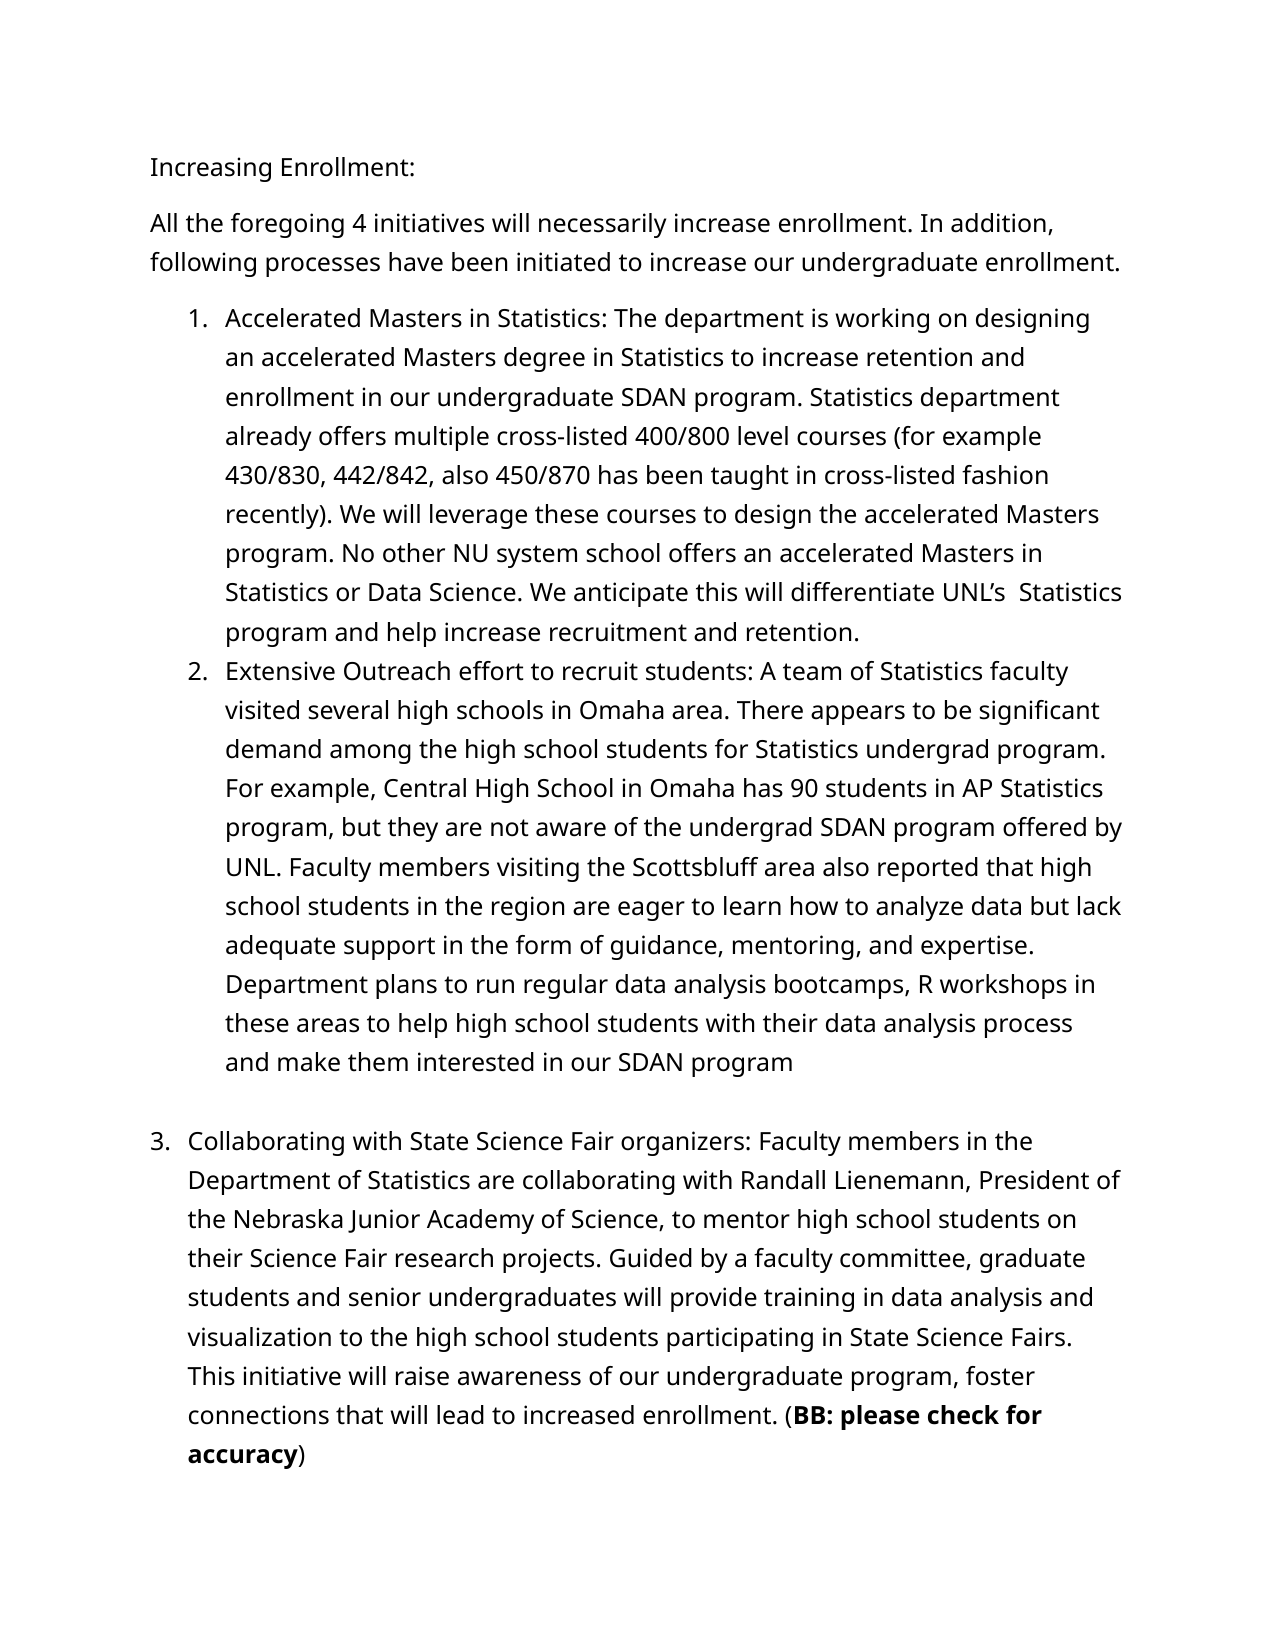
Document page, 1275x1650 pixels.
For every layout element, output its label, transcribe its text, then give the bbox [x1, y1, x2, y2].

text All the foregoing 4 initiatives will necessarily increase enrollment. In addition, following processes have been initiated to increase our undergraduate enrollment. [150, 206, 1125, 279]
list Collaborating with State Science Fair organizers: Faculty members in the Department of Statistics are collaborating with Randall Lienemann, President of the Nebraska Junior Academy of Science, to mentor high school students on their Science Fair research projects. Guided by a faculty committee, graduate students and senior undergraduates will provide training in data analysis and visualization to the high school students participating in State Science Fairs. This initiative will raise awareness of our undergraduate program, foster connections that will lead to increased enrollment. (BB: please check for accuracy) [150, 1123, 1125, 1471]
list Accelerated Masters in Statistics: The department is working on designing an accelerated Masters degree in Statistics to increase retention and enrollment in our undergraduate SDAN program. Statistics department already offers multiple cross-listed 400/800 level courses (for example 430/830, 442/842, also 450/870 has been taught in cross-listed fashion recently). We will leverage these courses to design the accelerated Masters program. No other NU system school offers an accelerated Masters in Statistics or Data Science. We anticipate this will differentiate UNL’s Statistics program and help increase recruitment and retention. [187, 301, 1125, 648]
list Extensive Outreach effort to recruit students: A team of Statistics faculty visited several high schools in Omaha area. There appears to be significant demand among the high school students for Statistics undergrad program. For example, Central High School in Omaha has 90 students in AP Statistics program, but they are not aware of the undergrad SDAN program offered by UNL. Faculty members visiting the Scottsbluff area also reported that high school students in the region are eager to learn how to analyze data but lack adequate support in the form of guidance, mentoring, and expertise. Department plans to run regular data analysis bootcamps, R workshops in these areas to help high school students with their data analysis process and make them interested in our SDAN program [187, 653, 1125, 1079]
text Increasing Enrollment: [150, 150, 1125, 184]
